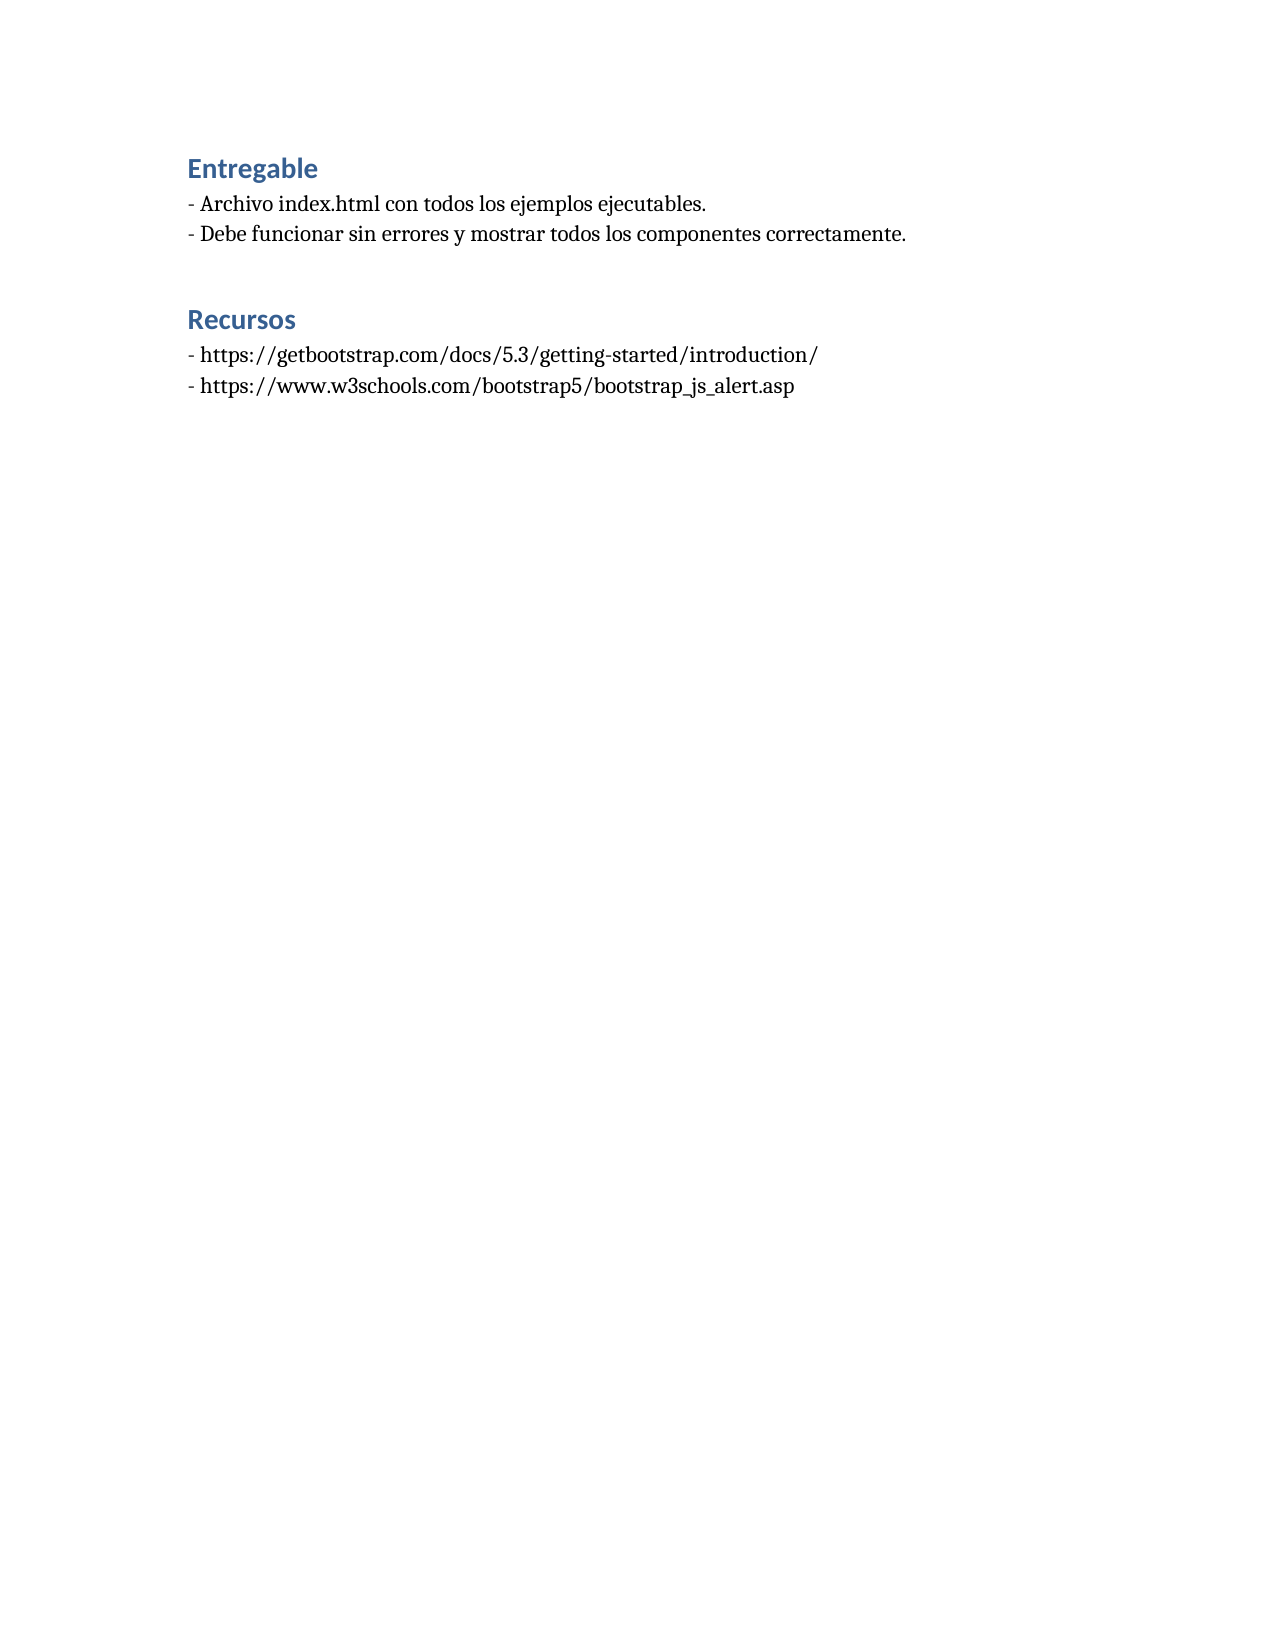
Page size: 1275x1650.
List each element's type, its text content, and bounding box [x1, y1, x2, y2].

subtitle Entregable [187, 150, 1087, 186]
text - https://getbootstrap.com/docs/5.3/getting-started/introduction/ - https://www.w3schools.com/bootstrap5/bootstrap_js_alert.asp [187, 342, 1087, 399]
subtitle Recursos [187, 301, 1087, 337]
text - Archivo index.html con todos los ejemplos ejecutables. - Debe funcionar sin errores y mostrar todos los componentes correctamente. [187, 191, 1087, 247]
